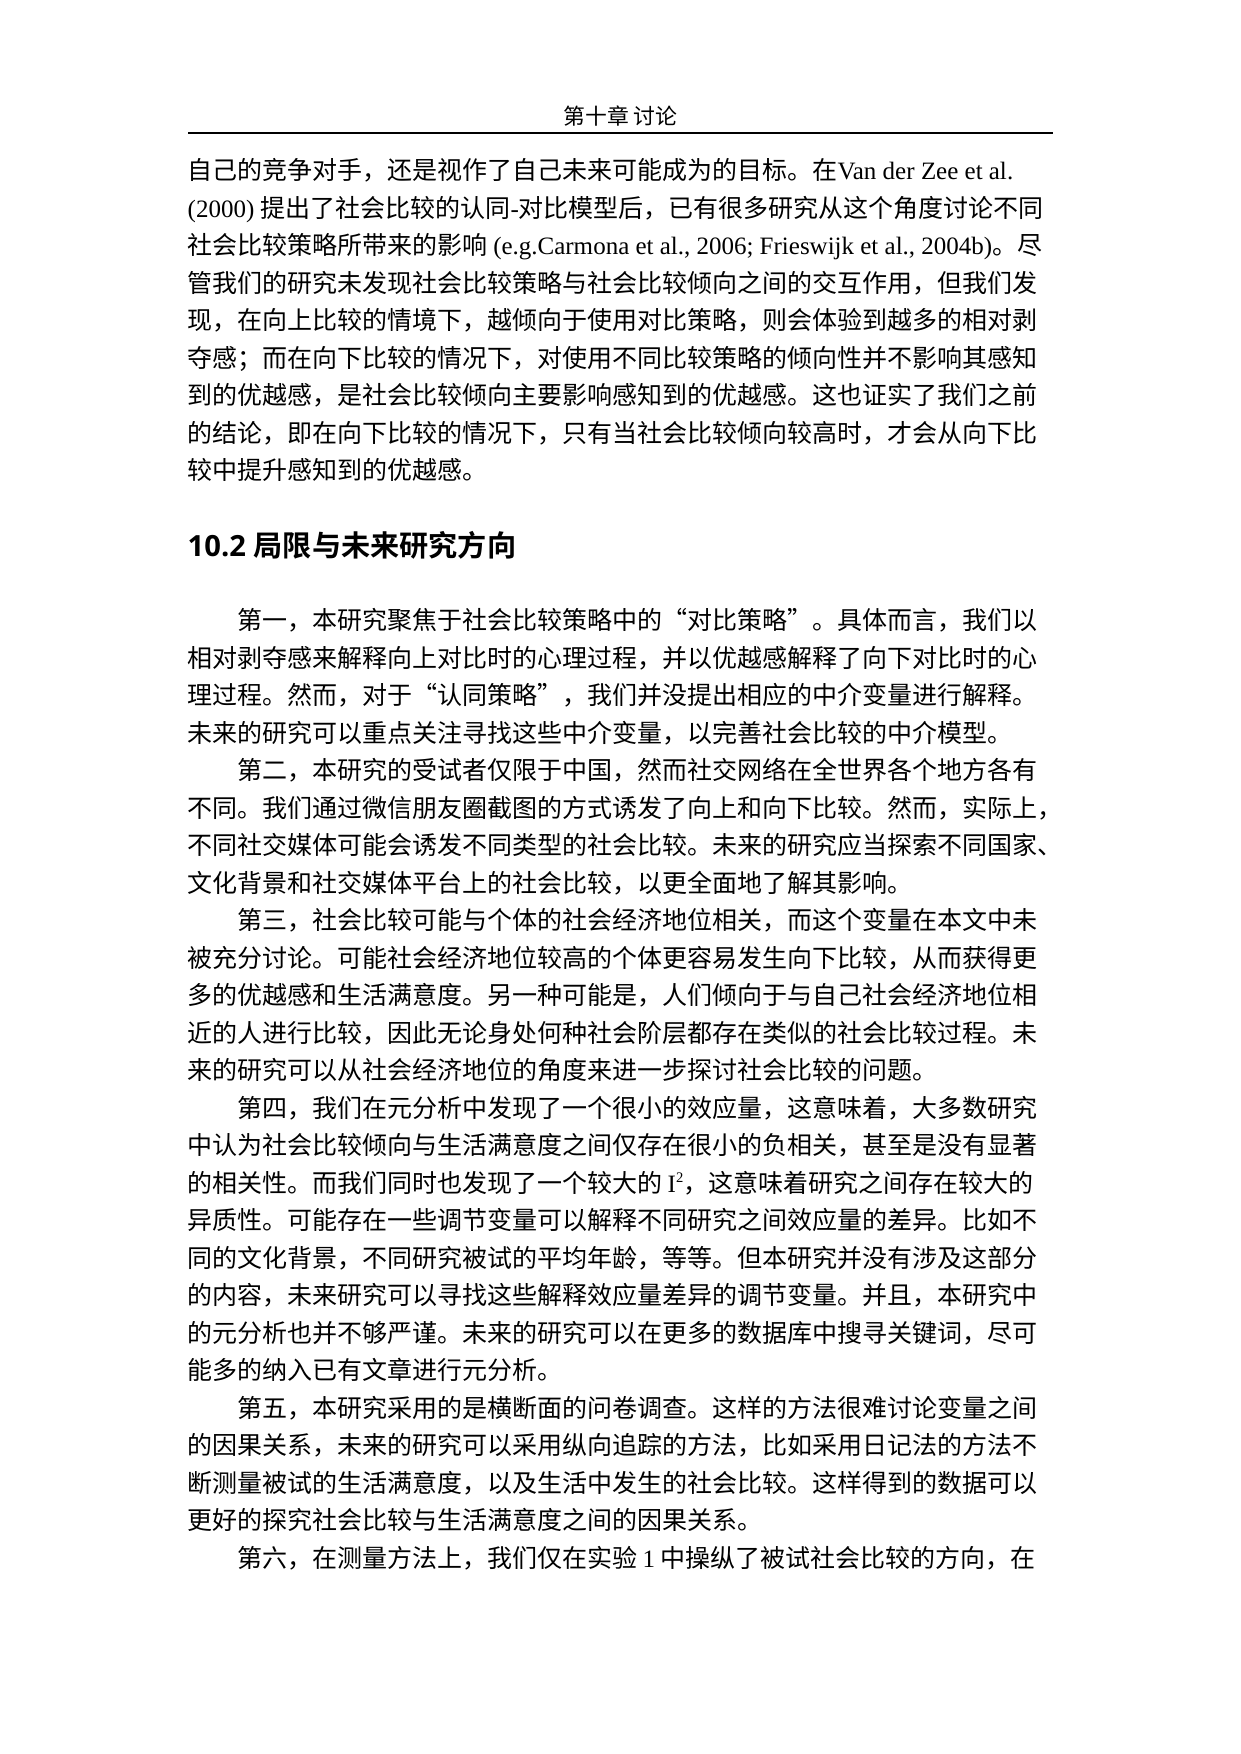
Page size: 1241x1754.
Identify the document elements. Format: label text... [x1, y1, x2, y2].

text 第一，本研究聚焦于社会比较策略中的“对比策略”。具体而言，我们以相对剥夺感来解释向上对比时的心理过程，并以优越感解释了向下对比时的心理过程。然而，对于“认同策略”，我们并没提出相应的中介变量进行解释。未来的研究可以重点关注寻找这些中介变量，以完善社会比较的中介模型。 [187, 600, 1053, 750]
subtitle 10.2 局限与未来研究方向 [187, 506, 1053, 581]
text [187, 1537, 1053, 1575]
text 第五，本研究采用的是横断面的问卷调查。这样的方法很难讨论变量之间的因果关系，未来的研究可以采用纵向追踪的方法，比如采用日记法的方法不断测量被试的生活满意度，以及生活中发生的社会比较。这样得到的数据可以更好的探究社会比较与生活满意度之间的因果关系。 [187, 1387, 1053, 1537]
text 第二，本研究的受试者仅限于中国，然而社交网络在全世界各个地方各有不同。我们通过微信朋友圈截图的方式诱发了向上和向下比较。然而，实际上，不同社交媒体可能会诱发不同类型的社会比较。未来的研究应当探索不同国家、文化背景和社交媒体平台上的社会比较，以更全面地了解其影响。 [187, 750, 1053, 900]
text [187, 150, 1053, 487]
text 第三，社会比较可能与个体的社会经济地位相关，而这个变量在本文中未被充分讨论。可能社会经济地位较高的个体更容易发生向下比较，从而获得更多的优越感和生活满意度。另一种可能是，人们倾向于与自己社会经济地位相近的人进行比较，因此无论身处何种社会阶层都存在类似的社会比较过程。未来的研究可以从社会经济地位的角度来进一步探讨社会比较的问题。 [187, 900, 1053, 1087]
text 第四，我们在元分析中发现了一个很小的效应量，这意味着，大多数研究中认为社会比较倾向与生活满意度之间仅存在很小的负相关，甚至是没有显著的相关性。而我们同时也发现了一个较大的I2，这意味着研究之间存在较大的异质性。可能存在一些调节变量可以解释不同研究之间效应量的差异。比如不同的文化背景，不同研究被试的平均年龄，等等。但本研究并没有涉及这部分的内容，未来研究可以寻找这些解释效应量差异的调节变量。并且，本研究中的元分析也并不够严谨。未来的研究可以在更多的数据库中搜寻关键词，尽可能多的纳入已有文章进行元分析。 [187, 1087, 1053, 1387]
